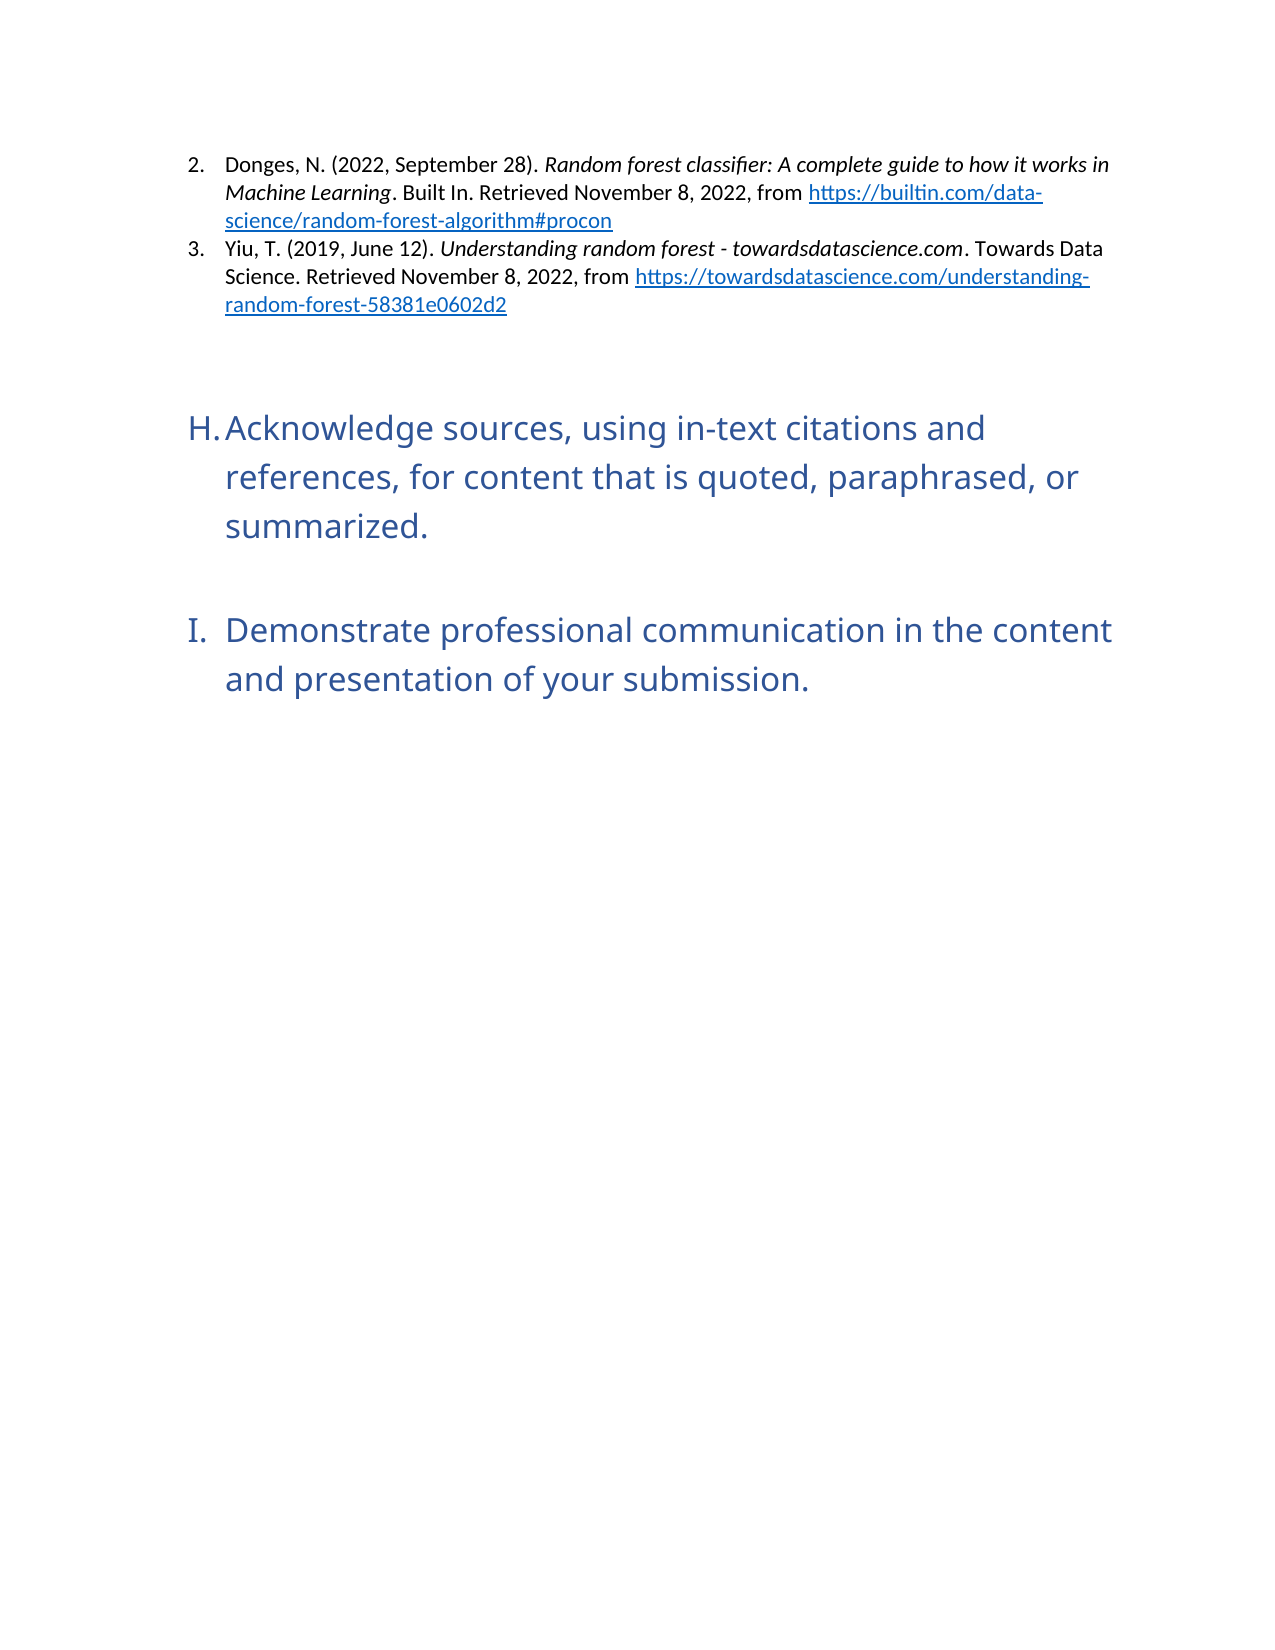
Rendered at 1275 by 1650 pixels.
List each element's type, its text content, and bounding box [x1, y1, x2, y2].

subtitle Acknowledge sources, using in-text citations and references, for content that is quoted, paraphrased, or summarized. [187, 434, 1125, 577]
list Yiu, T. (2019, June 12). Understanding random forest - towardsdatascience.com. Towards Data Science. Retrieved November 8, 2022, from https://towardsdatascience.com/understanding-random-forest-58381e0602d2 [187, 263, 1125, 347]
list Donges, N. (2022, September 28). Random forest classifier: A complete guide to how it works in Machine Learning. Built In. Retrieved November 8, 2022, from https://builtin.com/data-science/random-forest-algorithm#procon [187, 150, 1125, 234]
subtitle Demonstrate professional communication in the content and presentation of your submission. [187, 636, 1125, 730]
